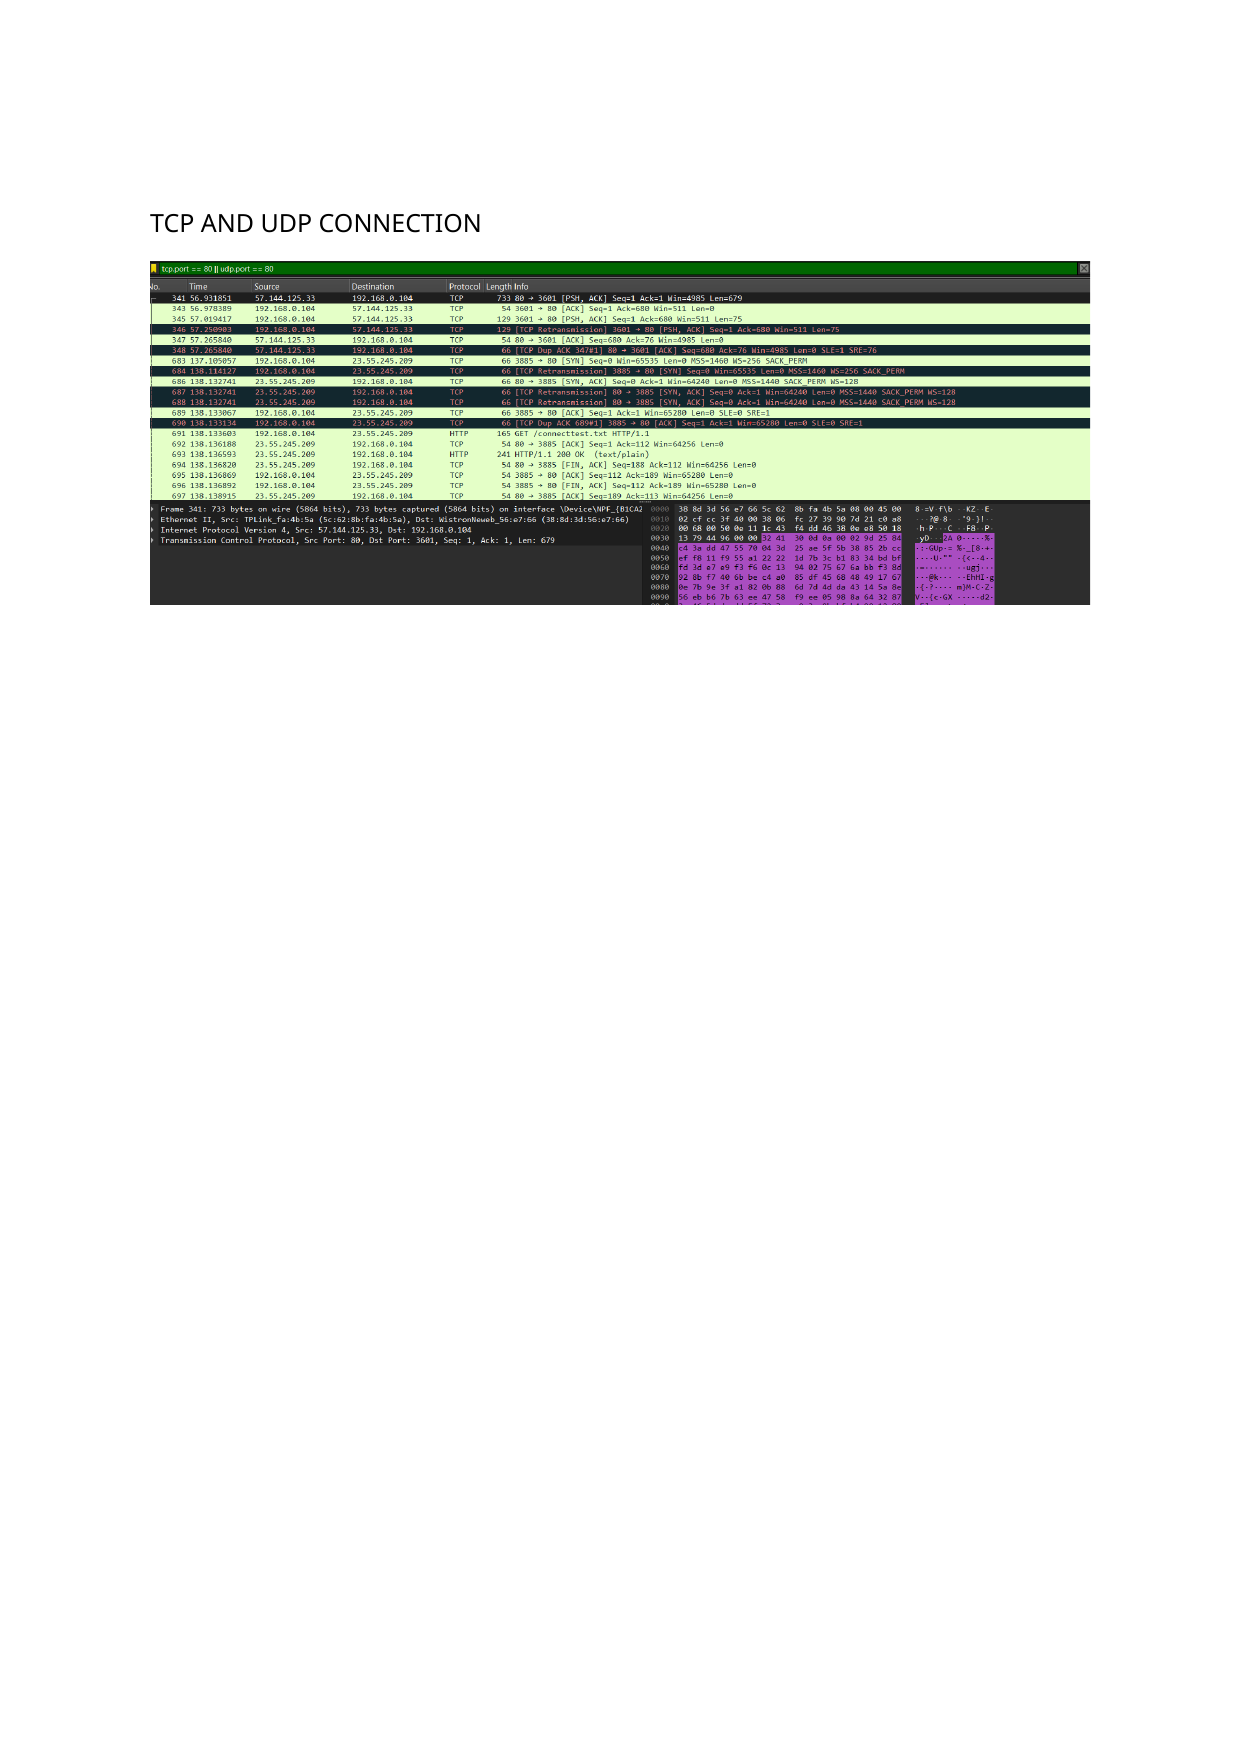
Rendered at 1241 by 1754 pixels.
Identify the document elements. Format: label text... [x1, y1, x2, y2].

text TCP AND UDP CONNECTION [150, 206, 1090, 240]
picture [150, 261, 1091, 605]
